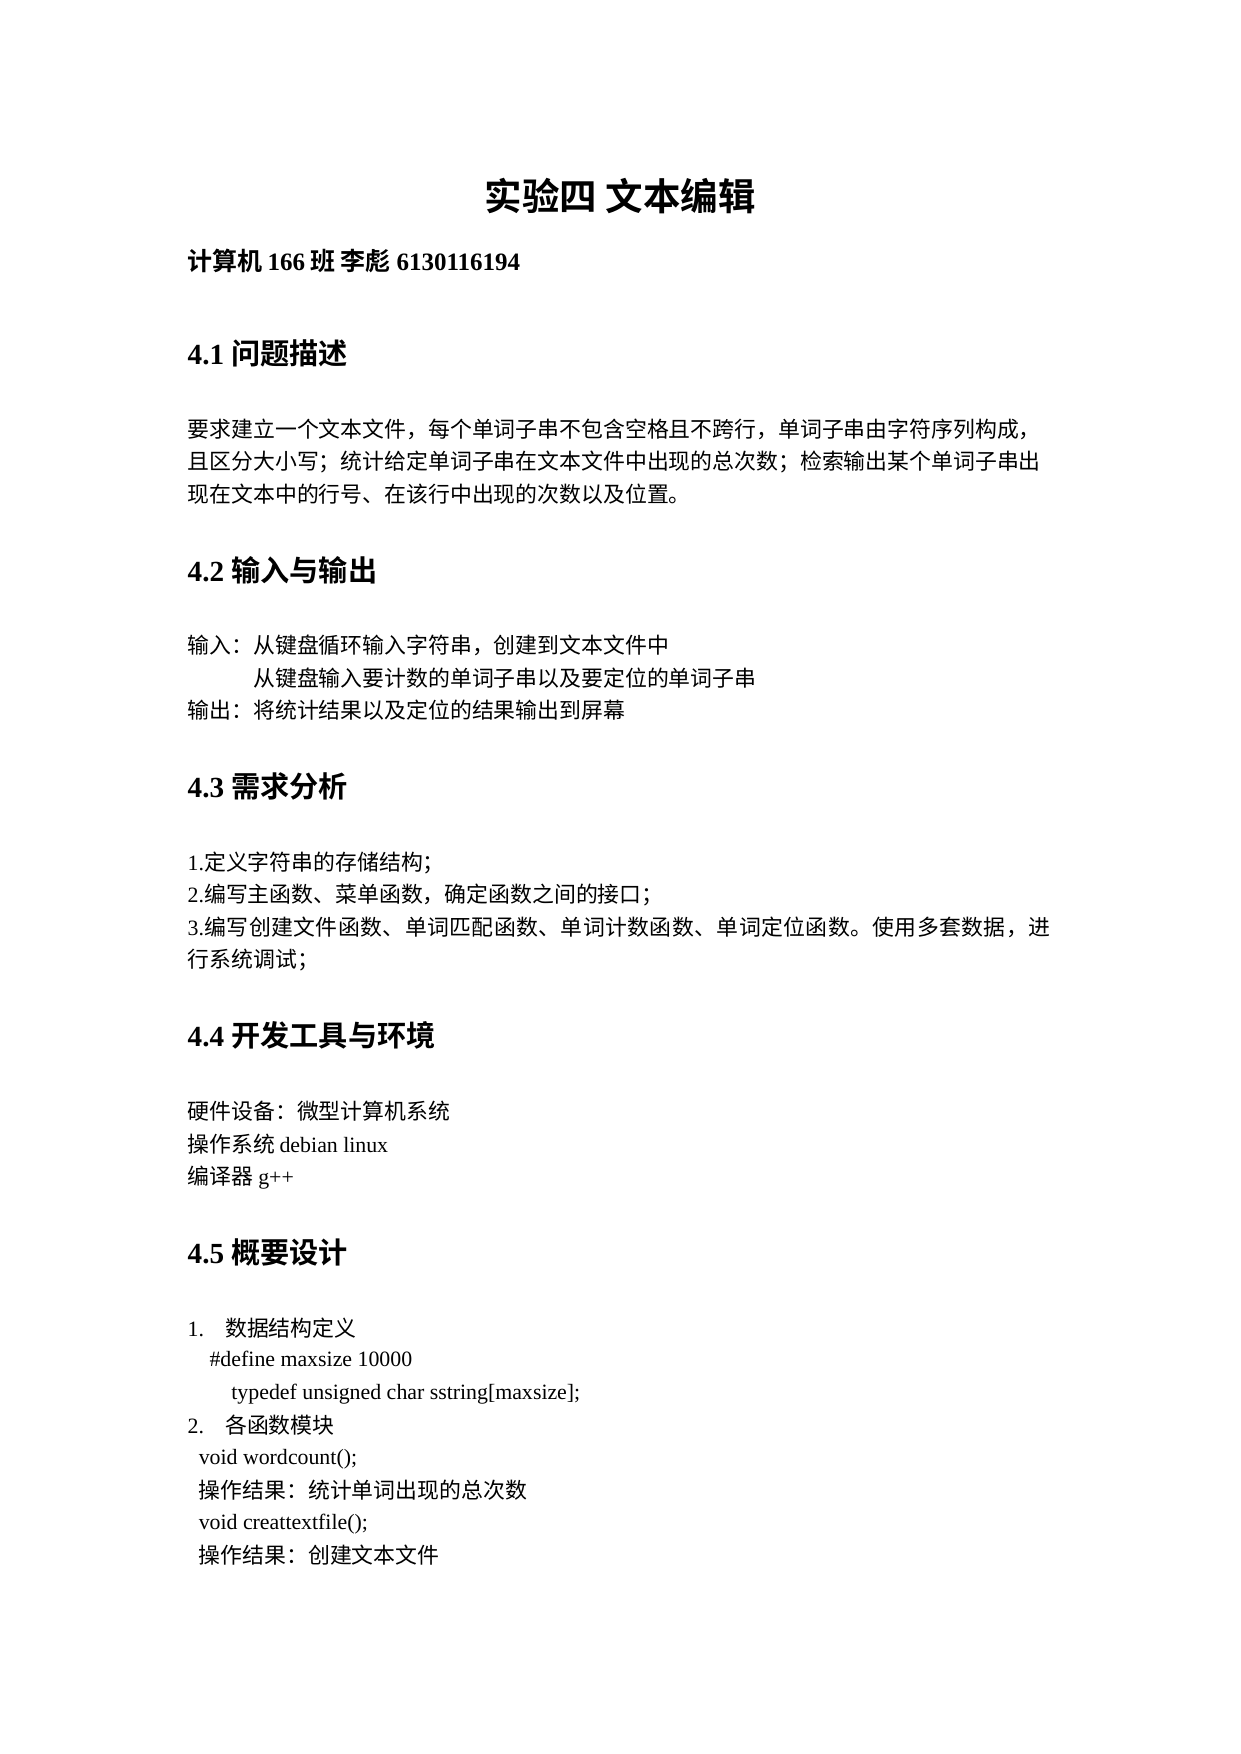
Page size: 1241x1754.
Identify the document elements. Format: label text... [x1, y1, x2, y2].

text void creattextfile(); [187, 1505, 1053, 1538]
text 操作结果：创建文本文件 [187, 1538, 1053, 1570]
text 2.编写主函数、菜单函数，确定函数之间的接口； [187, 877, 1053, 909]
subtitle 4.2 输入与输出 [187, 536, 1053, 601]
subtitle 4.5 概要设计 [187, 1218, 1053, 1283]
text 计算机166班 李彪 6130116194 [187, 227, 1053, 292]
text typedef unsigned char sstring[maxsize]; [187, 1375, 1053, 1408]
text 实验四 文本编辑 [187, 162, 1053, 227]
text 从键盘输入要计数的单词子串以及要定位的单词子串 [187, 660, 1053, 693]
list 数据结构定义 [187, 1310, 1053, 1343]
text #define maxsize 10000 [187, 1343, 1053, 1375]
text 3.编写创建文件函数、单词匹配函数、单词计数函数、单词定位函数。使用多套数据，进行系统调试； [187, 909, 1053, 974]
list 各函数模块 [187, 1408, 1053, 1440]
subtitle 4.3 需求分析 [187, 752, 1053, 817]
text void wordcount(); [187, 1440, 1053, 1473]
text 操作结果：统计单词出现的总次数 [187, 1473, 1053, 1505]
text 要求建立一个文本文件，每个单词子串不包含空格且不跨行，单词子串由字符序列构成，且区分大小写；统计给定单词子串在文本文件中出现的总次数；检索输出某个单词子串出现在文本中的行号、在该行中出现的次数以及位置。 [187, 411, 1053, 509]
text 输入：从键盘循环输入字符串，创建到文本文件中 [187, 628, 1053, 660]
subtitle 4.4 开发工具与环境 [187, 1002, 1053, 1067]
text 输出：将统计结果以及定位的结果输出到屏幕 [187, 693, 1053, 725]
text 1.定义字符串的存储结构； [187, 844, 1053, 877]
text 编译器 g++ [187, 1159, 1053, 1191]
text 操作系统debian linux [187, 1126, 1053, 1159]
text 硬件设备：微型计算机系统 [187, 1094, 1053, 1126]
subtitle 4.1 问题描述 [187, 319, 1053, 384]
